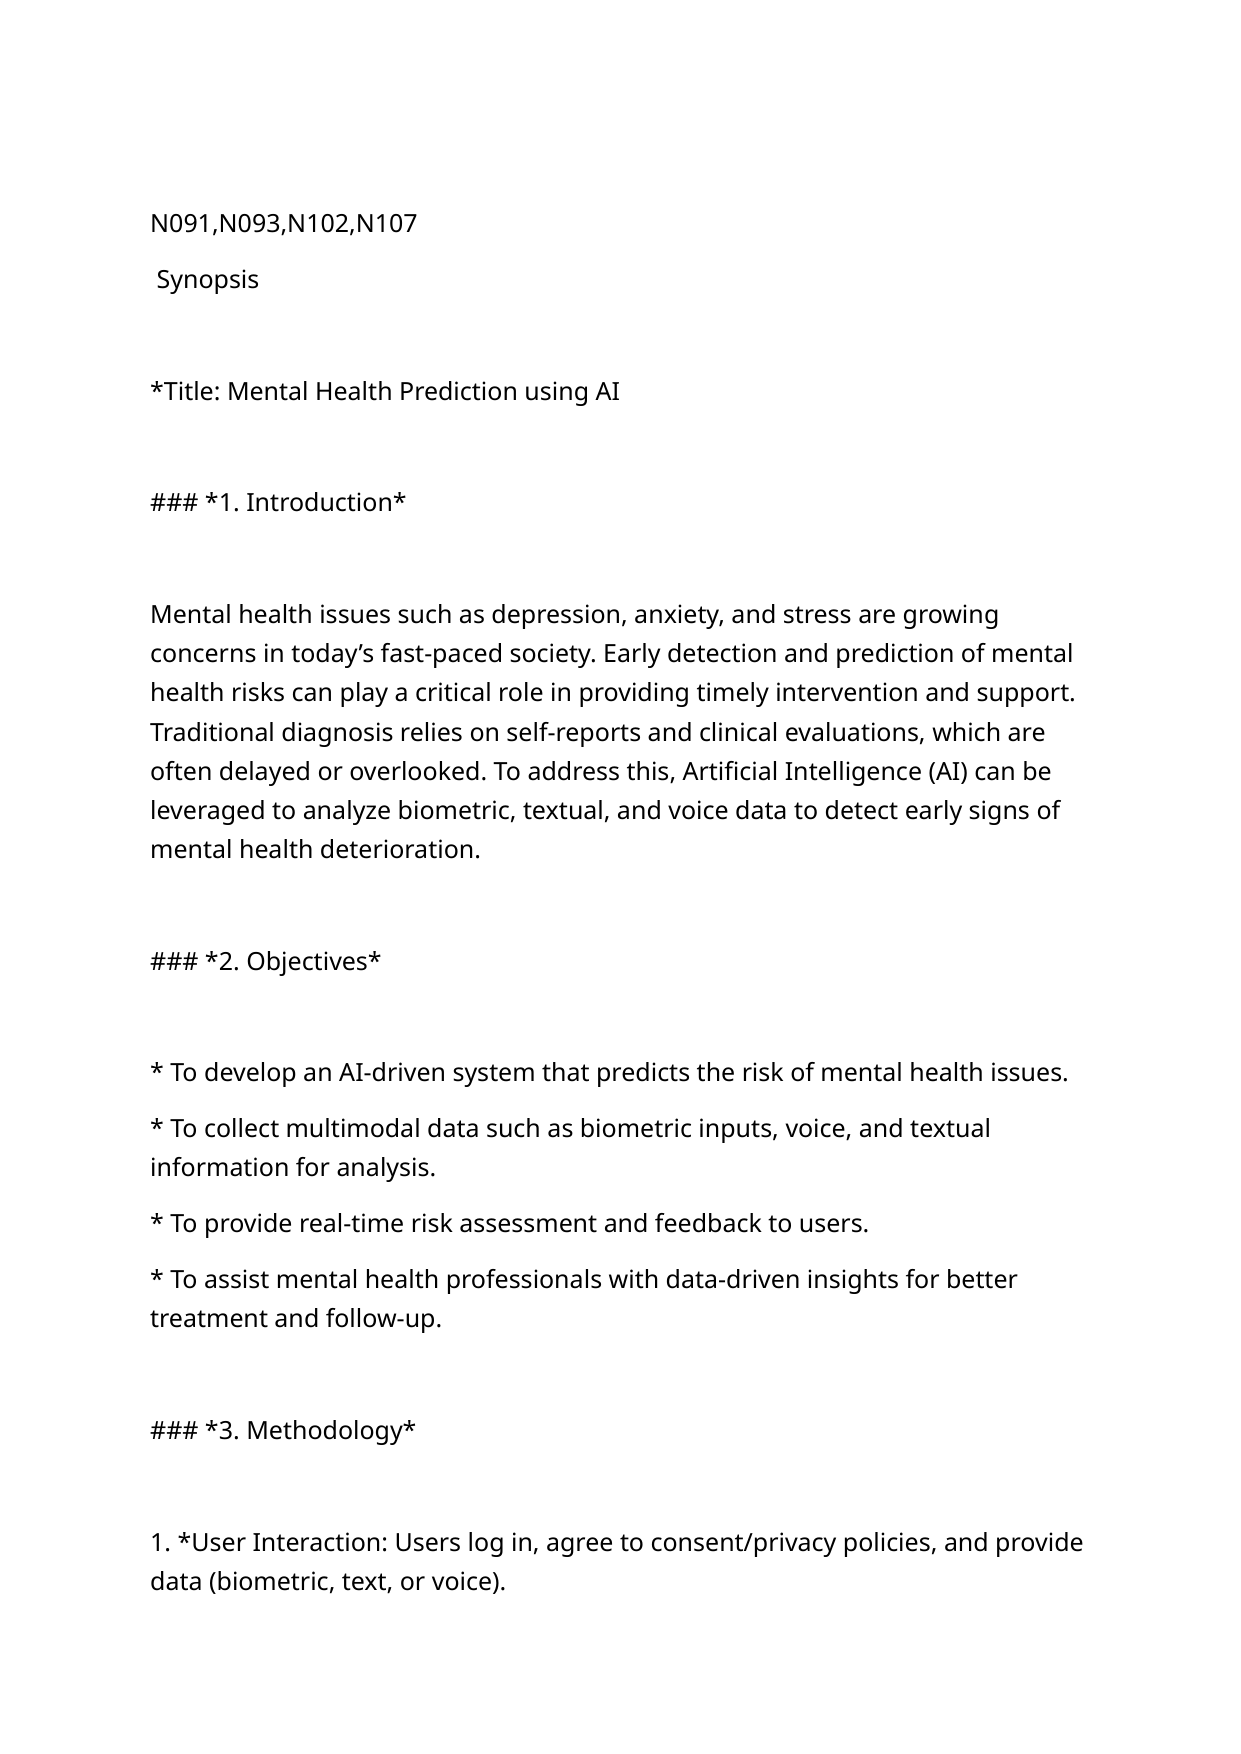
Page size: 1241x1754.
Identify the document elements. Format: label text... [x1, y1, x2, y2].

text Mental health issues such as depression, anxiety, and stress are growing concerns in today’s fast-paced society. Early detection and prediction of mental health risks can play a critical role in providing timely intervention and support. Traditional diagnosis relies on self-reports and clinical evaluations, which are often delayed or overlooked. To address this, Artificial Intelligence (AI) can be leveraged to analyze biometric, textual, and voice data to detect early signs of mental health deterioration. [150, 597, 1090, 866]
text *Title: Mental Health Prediction using AI [150, 373, 1090, 407]
text ### *2. Objectives* [150, 943, 1090, 977]
text * To assist mental health professionals with data-driven insights for better treatment and follow-up. [150, 1262, 1090, 1335]
text ### *1. Introduction* [150, 485, 1090, 519]
text Synopsis [150, 262, 1090, 296]
text ### *3. Methodology* [150, 1412, 1090, 1447]
text N091,N093,N102,N107 [150, 206, 1090, 240]
text * To collect multimodal data such as biometric inputs, voice, and textual information for analysis. [150, 1111, 1090, 1184]
text * To develop an AI-driven system that predicts the risk of mental health issues. [150, 1055, 1090, 1089]
text 1. *User Interaction: Users log in, agree to consent/privacy policies, and provide data (biometric, text, or voice). [150, 1524, 1090, 1597]
text * To provide real-time risk assessment and feedback to users. [150, 1206, 1090, 1240]
